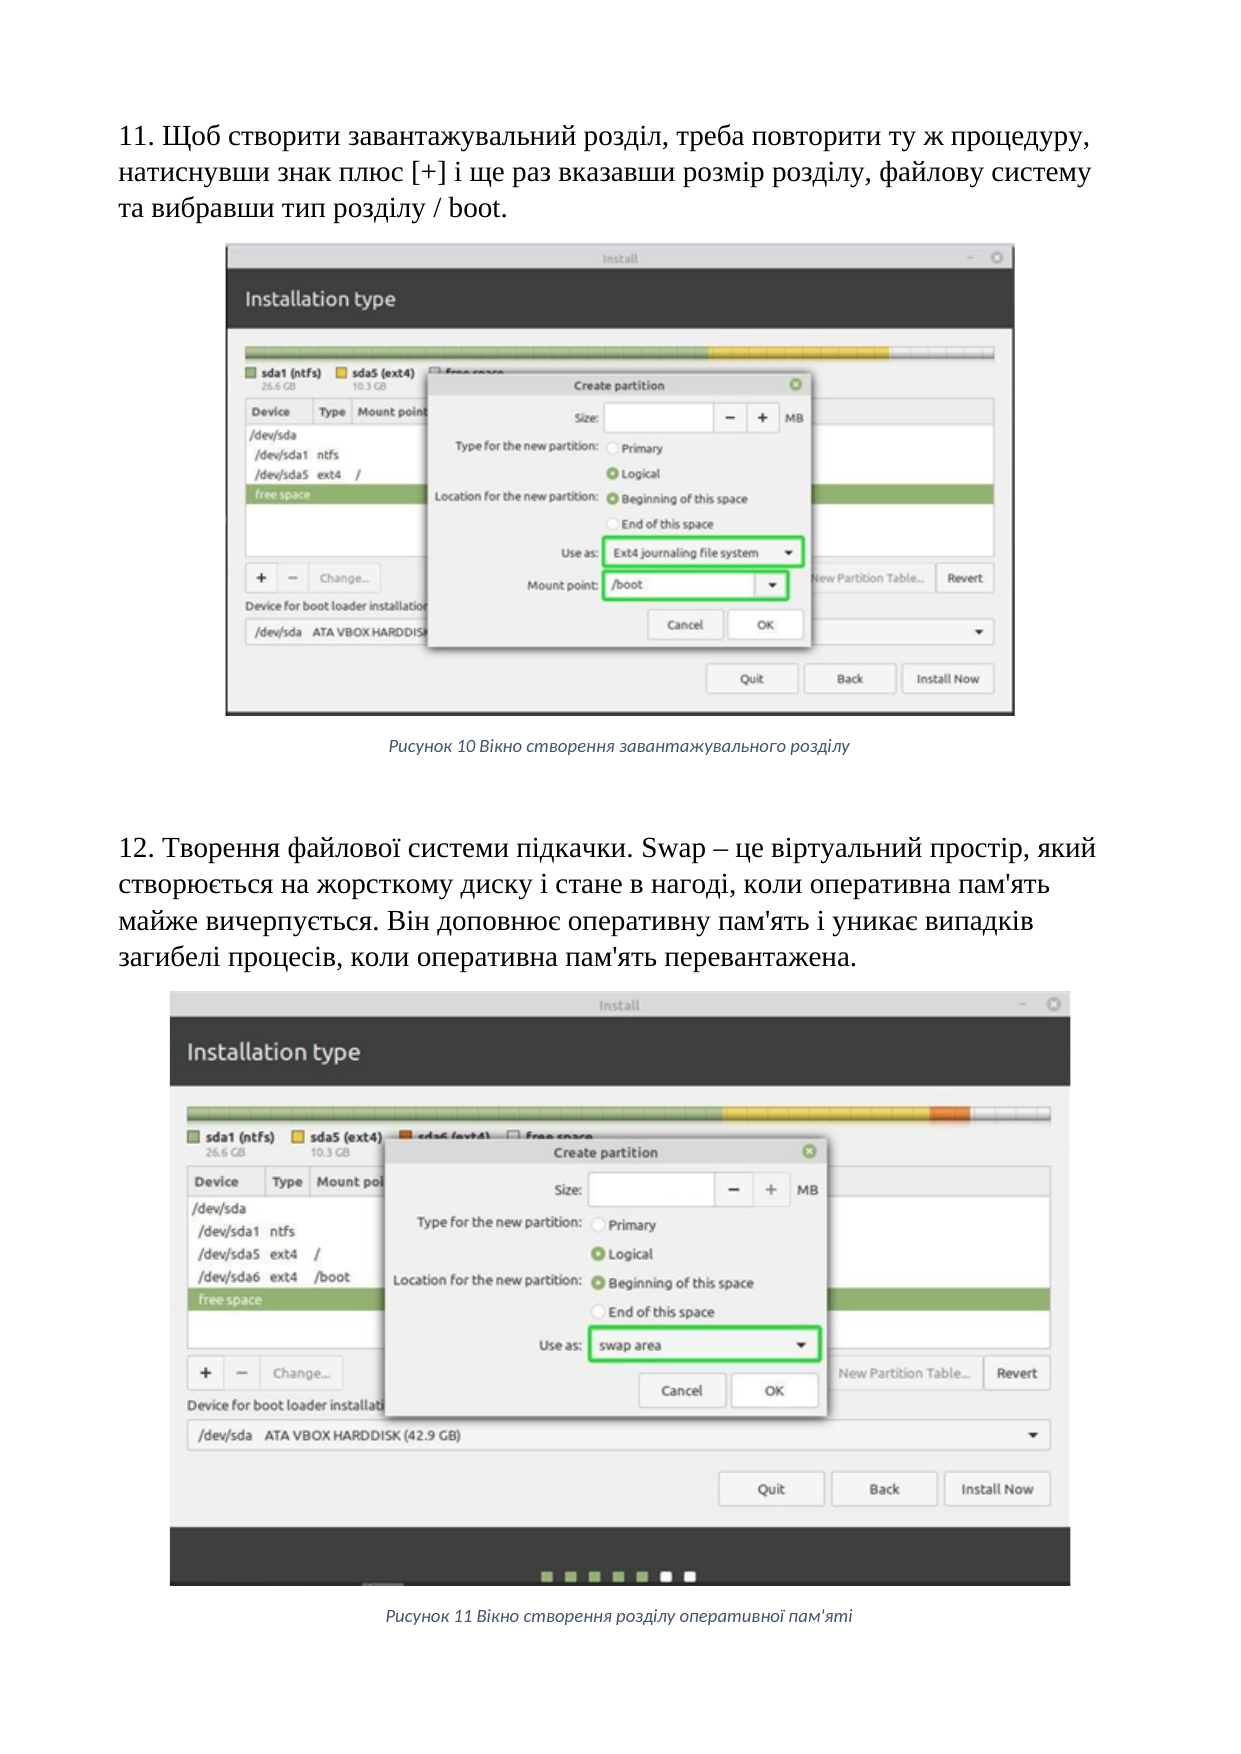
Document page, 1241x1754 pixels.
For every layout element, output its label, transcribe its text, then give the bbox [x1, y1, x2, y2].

text Рисунок 10 Вікно створення завантажувального розділу [118, 734, 1122, 757]
text 12. Творення файлової системи підкачки. Swap – це віртуальний простір, який створюється на жорсткому диску і стане в нагоді, коли оперативна пам'ять майже вичерпується. Він доповнює оперативну пам'ять і уникає випадків загибелі процесів, коли оперативна пам'ять перевантажена. [118, 831, 1122, 972]
picture [225, 243, 1015, 716]
text Рисунок 11 Вікно створення розділу оперативної пам'яті [118, 1604, 1122, 1627]
picture [169, 991, 1071, 1586]
text 11. Щоб створити завантажувальний розділ, треба повторити ту ж процедуру, натиснувши знак плюс [+] і ще раз вказавши розмір розділу, файлову систему та вибравши тип розділу / boot. [118, 118, 1122, 224]
